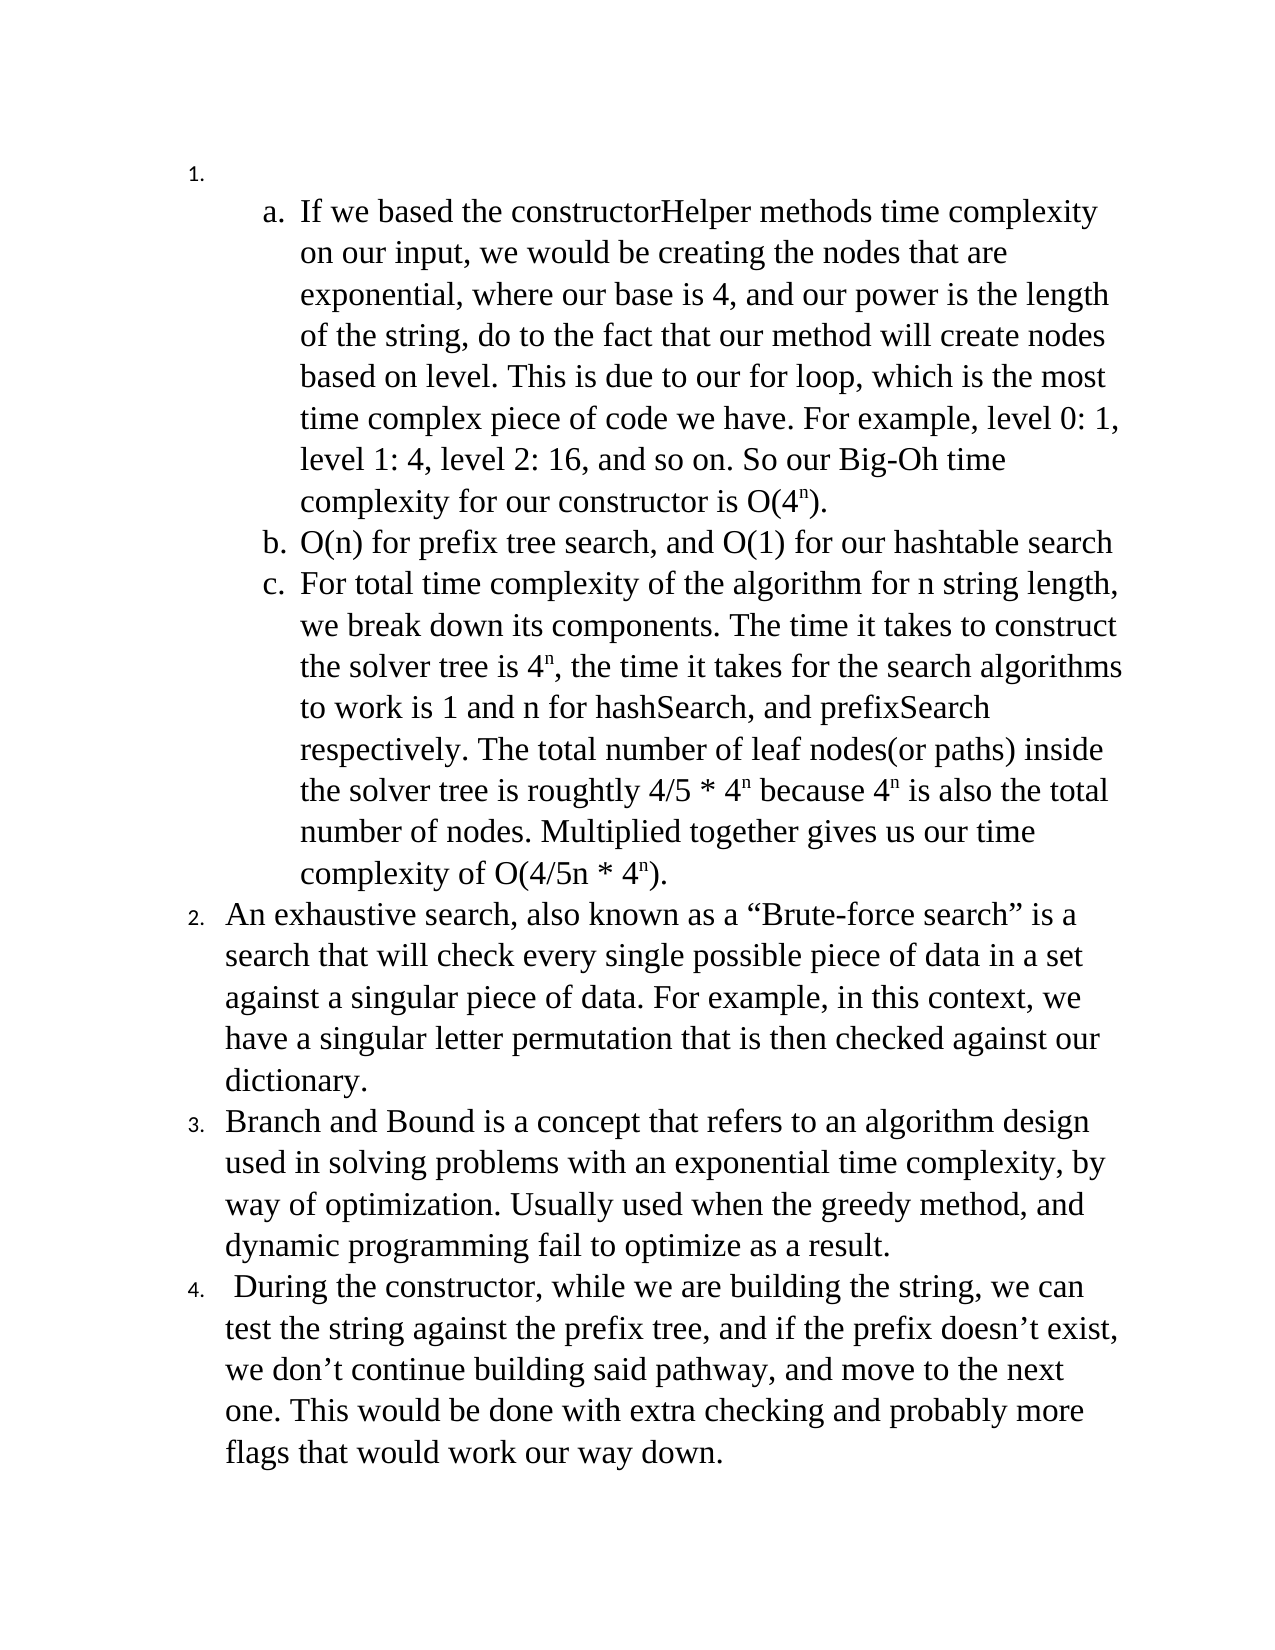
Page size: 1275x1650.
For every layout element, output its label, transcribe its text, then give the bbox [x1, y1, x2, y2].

list O(n) for prefix tree search, and O(1) for our hashtable search [262, 522, 1125, 561]
list For total time complexity of the algorithm for n string length, we break down its components. The time it takes to construct the solver tree is 4n, the time it takes for the search algorithms to work is 1 and n for hashSearch, and prefixSearch respectively. The total number of leaf nodes(or paths) inside the solver tree is roughtly 4/5 * 4n because 4n is also the total number of nodes. Multiplied together gives us our time complexity of O(4/5n * 4n). [262, 563, 1125, 891]
list An exhaustive search, also known as a “Brute-force search” is a search that will check every single possible piece of data in a set against a singular piece of data. For example, in this context, we have a singular letter permutation that is then checked against our dictionary. [187, 894, 1125, 1098]
list Branch and Bound is a concept that refers to an algorithm design used in solving problems with an exponential time complexity, by way of optimization. Usually used when the greedy method, and dynamic programming fail to optimize as a result. [187, 1101, 1125, 1263]
list During the constructor, while we are building the string, we can test the string against the prefix tree, and if the prefix doesn’t exist, we don’t continue building said pathway, and move to the next one. This would be done with extra checking and probably more flags that would work our way down. [187, 1267, 1125, 1470]
list If we based the constructorHelper methods time complexity on our input, we would be creating the nodes that are exponential, where our base is 4, and our power is the length of the string, do to the fact that our method will create nodes based on level. This is due to our for loop, which is the most time complex piece of code we have. For example, level 0: 1, level 1: 4, level 2: 16, and so on. So our Big-Oh time complexity for our constructor is O(4n). [262, 191, 1125, 519]
